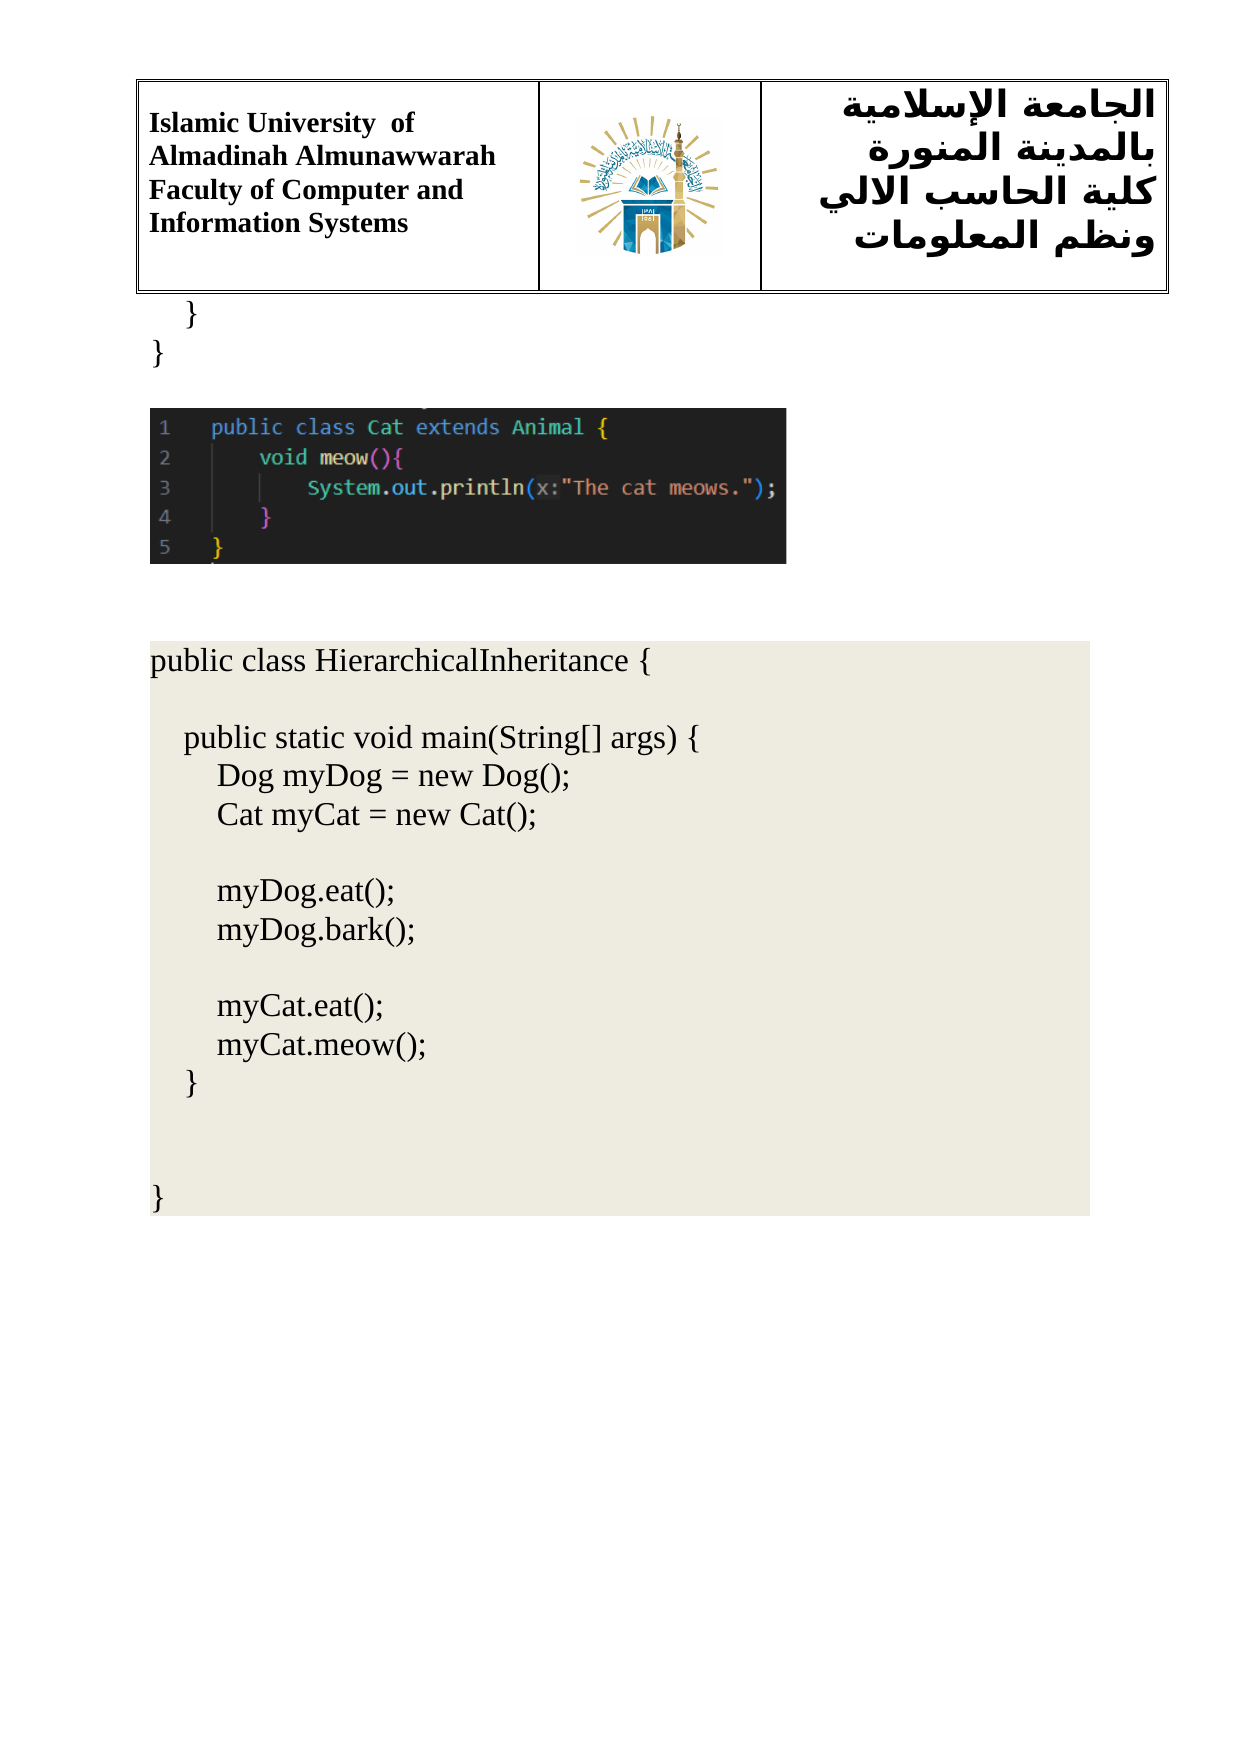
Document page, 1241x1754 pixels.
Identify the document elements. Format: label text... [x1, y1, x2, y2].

picture [150, 408, 787, 564]
text } [150, 1062, 1090, 1101]
picture [577, 116, 723, 257]
text myCat.meow(); [150, 1024, 1090, 1062]
text } [150, 150, 538, 290]
text public class HierarchicalInheritance { [150, 641, 1090, 679]
text } [540, 150, 760, 290]
text } [150, 1177, 1090, 1216]
text myDog.eat(); [150, 871, 1090, 909]
text myDog.bark(); [150, 909, 1090, 947]
text myCat.eat(); [150, 986, 1090, 1024]
text public static void main(String[] args) { [150, 717, 1090, 756]
text Cat myCat = new Cat(); [150, 794, 1090, 832]
text } [150, 332, 1090, 370]
text } [150, 294, 1090, 332]
text Dog myDog = new Dog(); [150, 756, 1090, 794]
text } [762, 150, 1090, 290]
